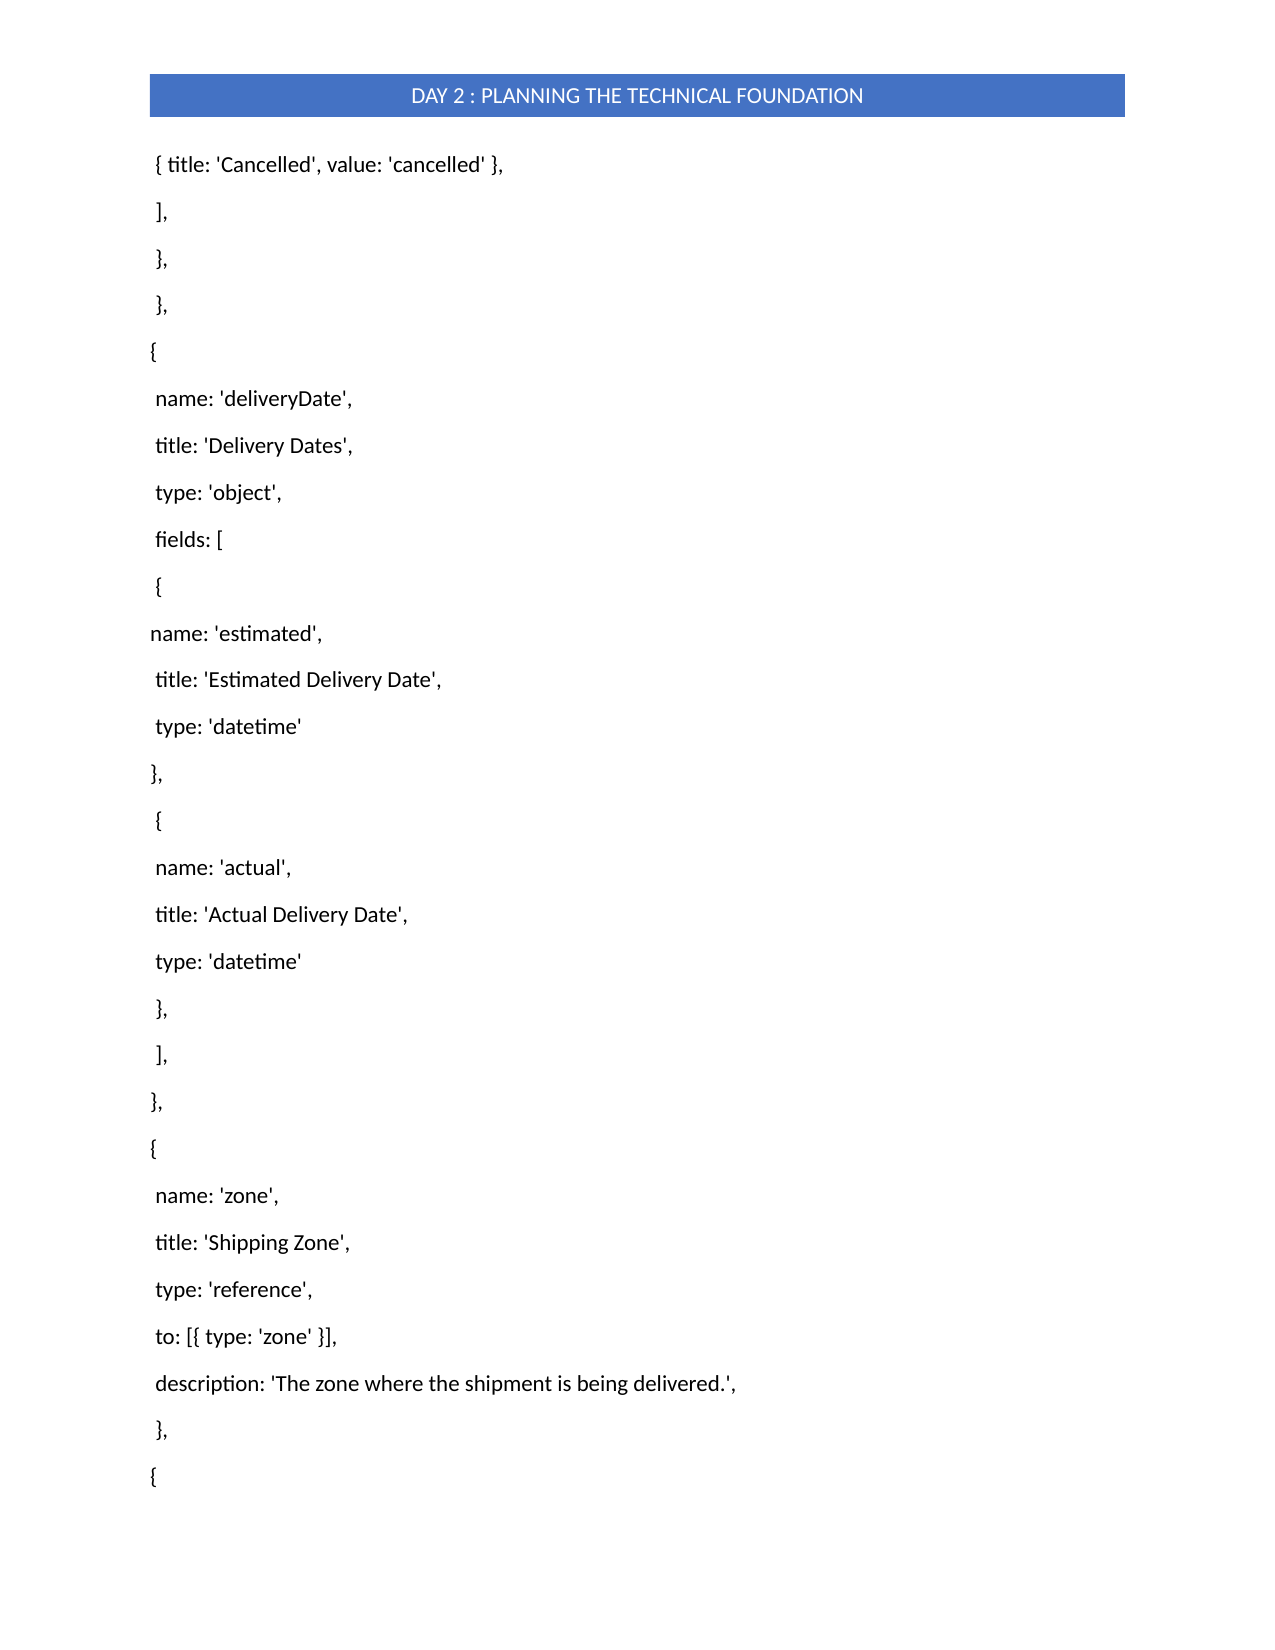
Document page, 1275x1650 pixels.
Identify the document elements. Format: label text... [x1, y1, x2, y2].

text ], [150, 197, 1125, 225]
text type: 'reference', [150, 1275, 1125, 1303]
text { [150, 337, 1125, 366]
text title: 'Delivery Dates', [150, 431, 1125, 459]
text }, [150, 244, 1125, 272]
text type: 'datetime' [150, 947, 1125, 975]
text title: 'Estimated Delivery Date', [150, 666, 1125, 694]
text { title: 'Cancelled', value: 'cancelled' }, [150, 150, 1125, 178]
text }, [150, 759, 1125, 787]
text title: 'Actual Delivery Date', [150, 900, 1125, 928]
text name: 'deliveryDate', [150, 384, 1125, 412]
text { [150, 1462, 1125, 1491]
text to: [{ type: 'zone' }], [150, 1322, 1125, 1350]
text ], [150, 1041, 1125, 1069]
text { [150, 806, 1125, 834]
text }, [150, 1087, 1125, 1116]
text { [150, 572, 1125, 600]
text fields: [ [150, 525, 1125, 553]
text type: 'object', [150, 478, 1125, 506]
text name: 'actual', [150, 853, 1125, 881]
text title: 'Shipping Zone', [150, 1228, 1125, 1256]
text }, [150, 994, 1125, 1022]
text }, [150, 1416, 1125, 1444]
text type: 'datetime' [150, 712, 1125, 741]
text name: 'estimated', [150, 619, 1125, 647]
text }, [150, 291, 1125, 319]
text { [150, 1134, 1125, 1162]
text description: 'The zone where the shipment is being delivered.', [150, 1369, 1125, 1397]
text name: 'zone', [150, 1181, 1125, 1209]
